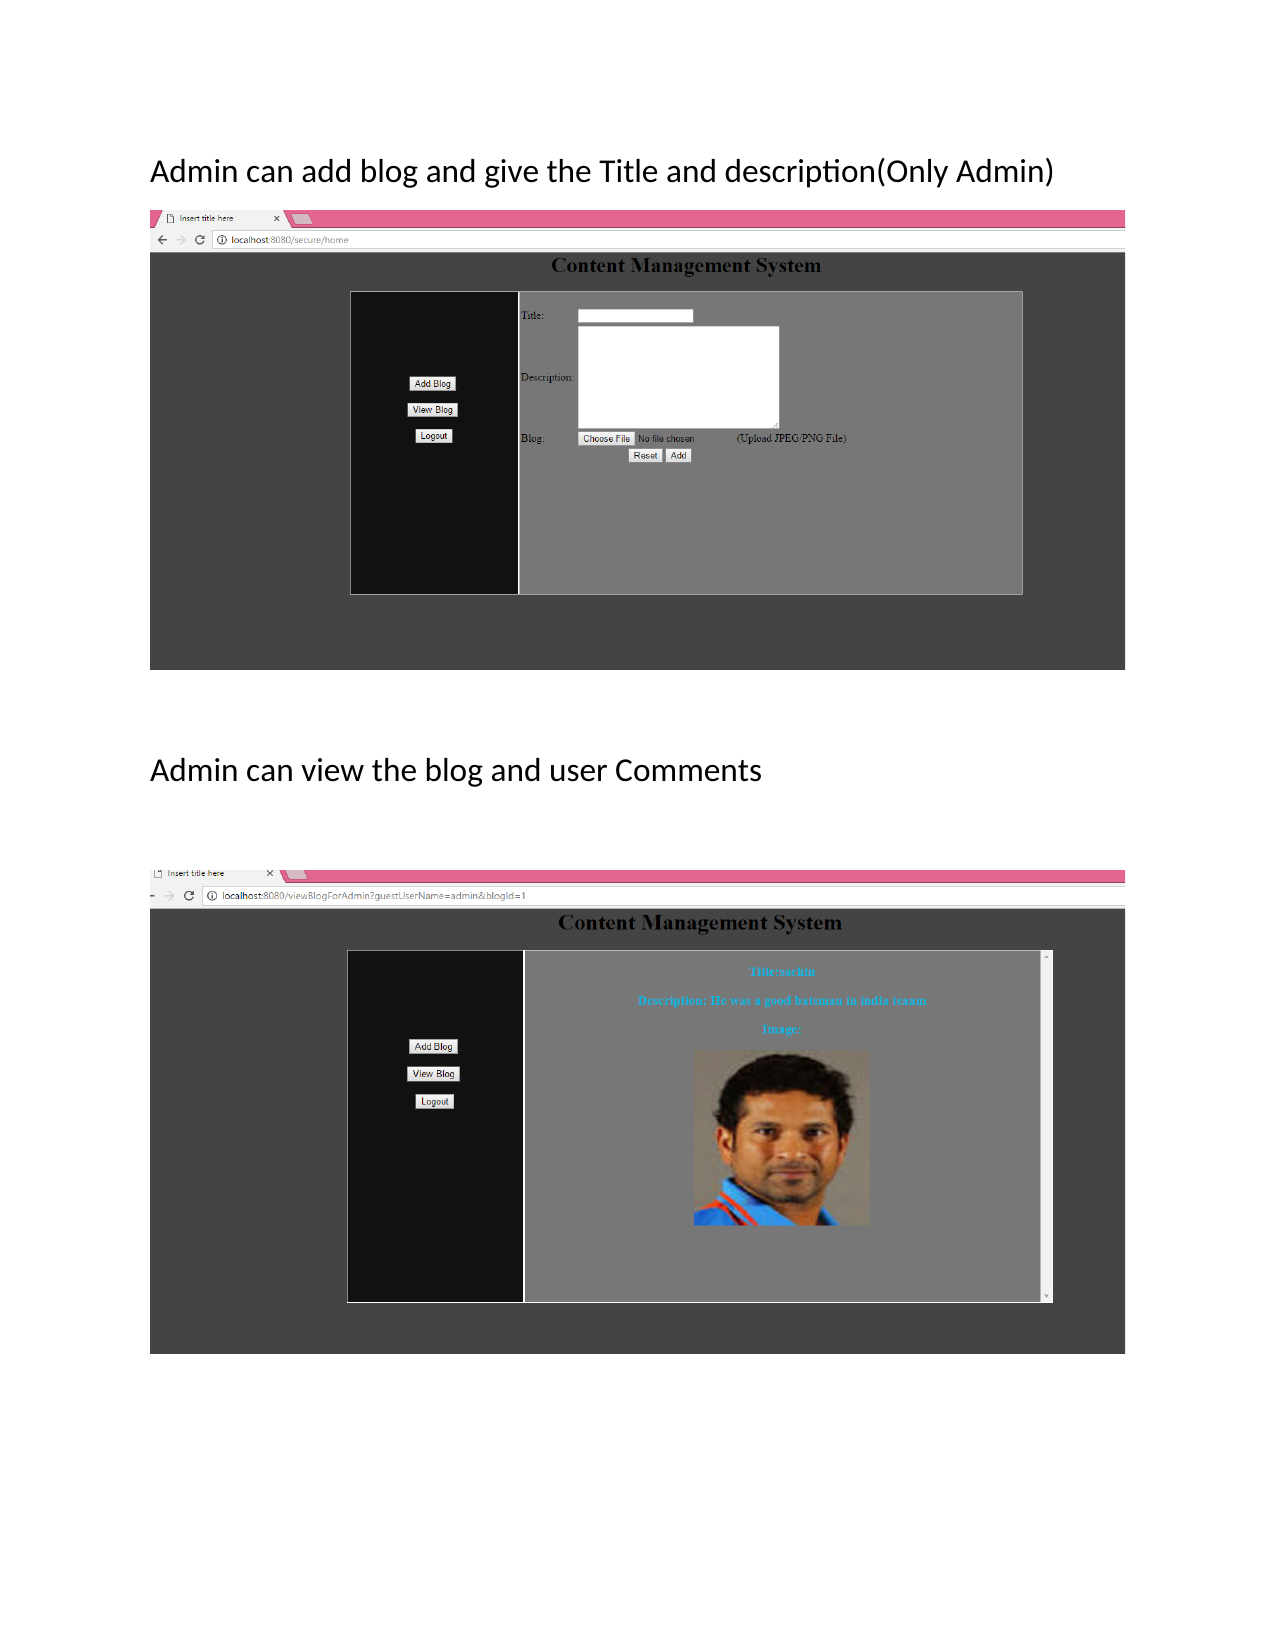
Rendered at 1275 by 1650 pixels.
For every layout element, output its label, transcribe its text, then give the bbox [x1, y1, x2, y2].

picture [150, 870, 1125, 1354]
text Admin can view the blog and user Comments [150, 749, 1125, 790]
text Admin can add blog and give the Title and description(Only Admin) [150, 150, 1125, 191]
picture [150, 210, 1125, 670]
